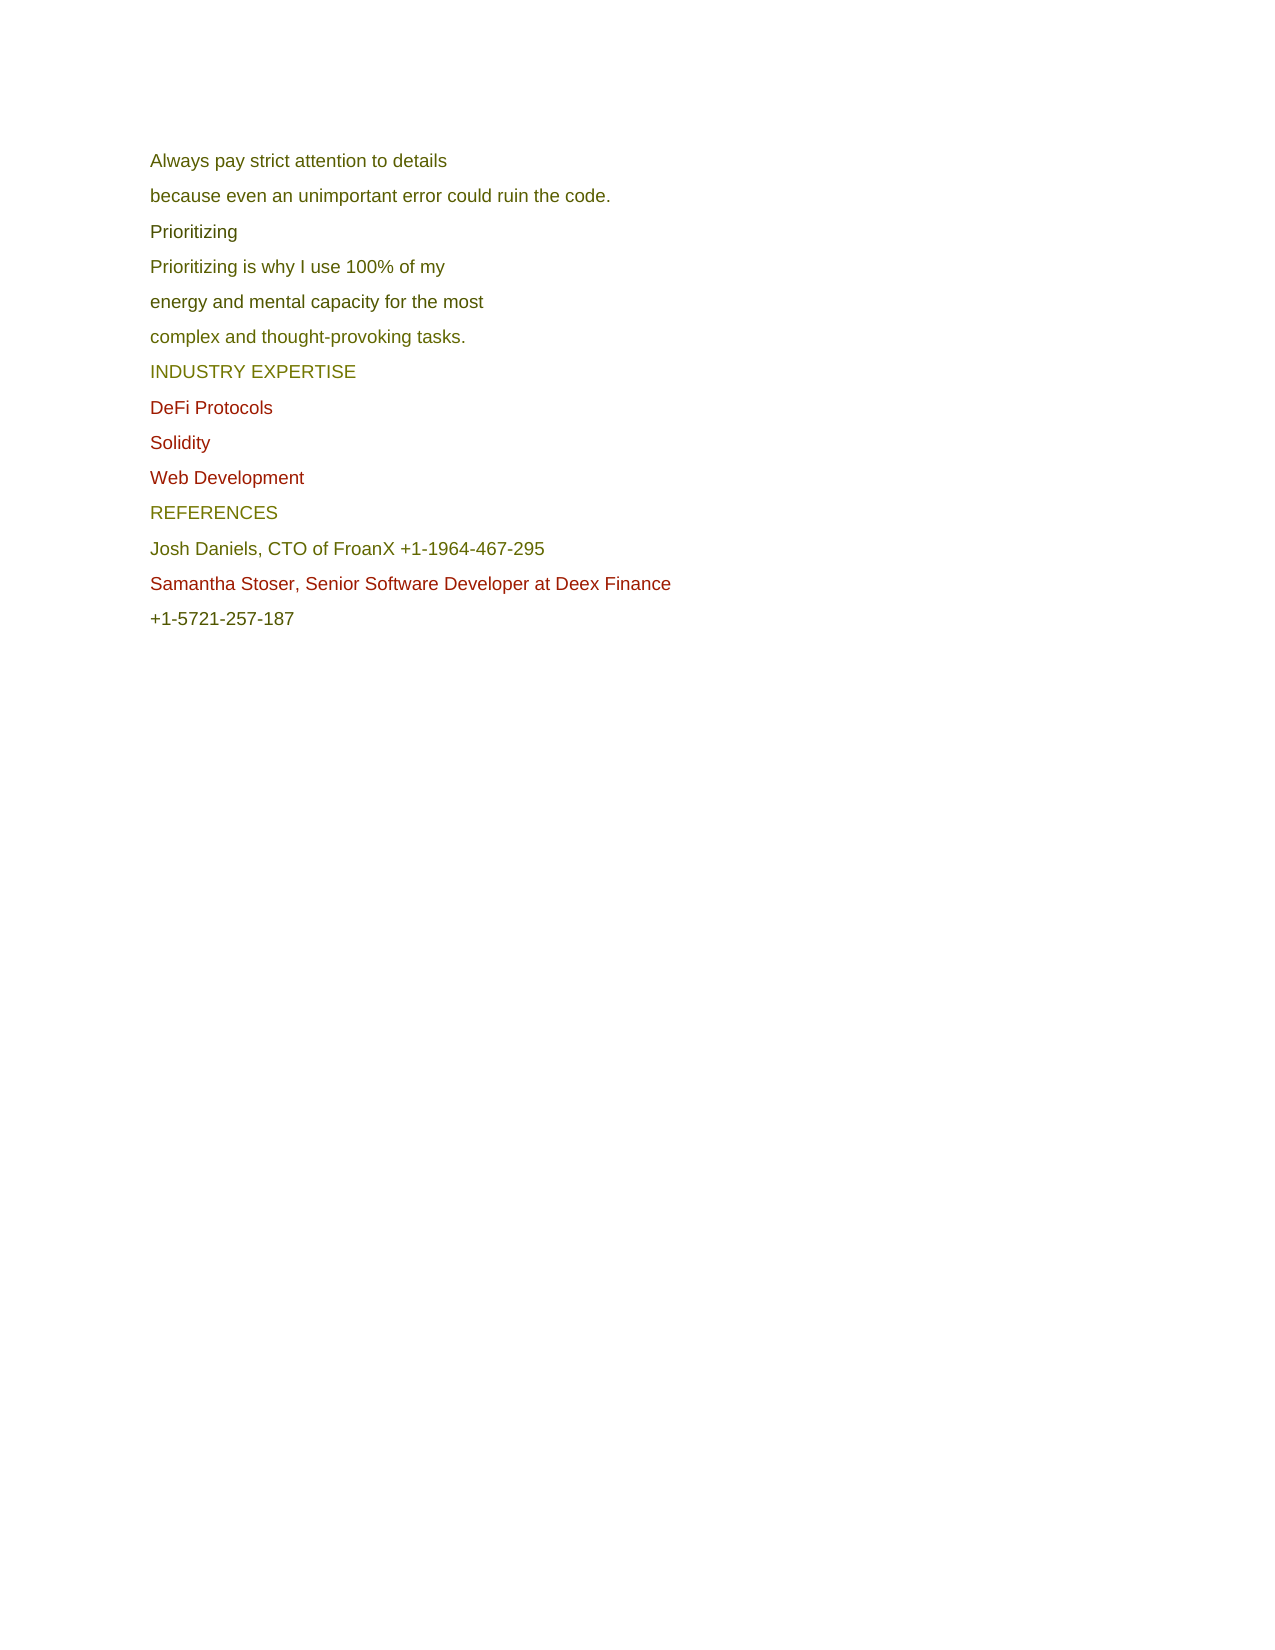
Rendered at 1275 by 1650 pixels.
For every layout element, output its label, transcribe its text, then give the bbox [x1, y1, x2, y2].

text energy and mental capacity for the most [150, 291, 1125, 312]
text DeFi Protocols [150, 396, 1125, 418]
text INDUSTRY EXPERTISE [150, 361, 1125, 383]
text because even an unimportant error could ruin the code. [150, 185, 1125, 207]
text Web Development [150, 467, 1125, 488]
text +1-5721-257-187 [150, 608, 1125, 629]
text complex and thought-provoking tasks. [150, 326, 1125, 348]
text Always pay strict attention to details [150, 150, 1125, 172]
text REFERENCES [150, 502, 1125, 524]
text Josh Daniels, CTO of FroanX +1-1964-467-295 [150, 537, 1125, 559]
text Solidity [150, 432, 1125, 453]
text Samantha Stoser, Senior Software Developer at Deex Finance [150, 572, 1125, 594]
text Prioritizing is why I use 100% of my [150, 256, 1125, 277]
text Prioritizing [150, 220, 1125, 242]
